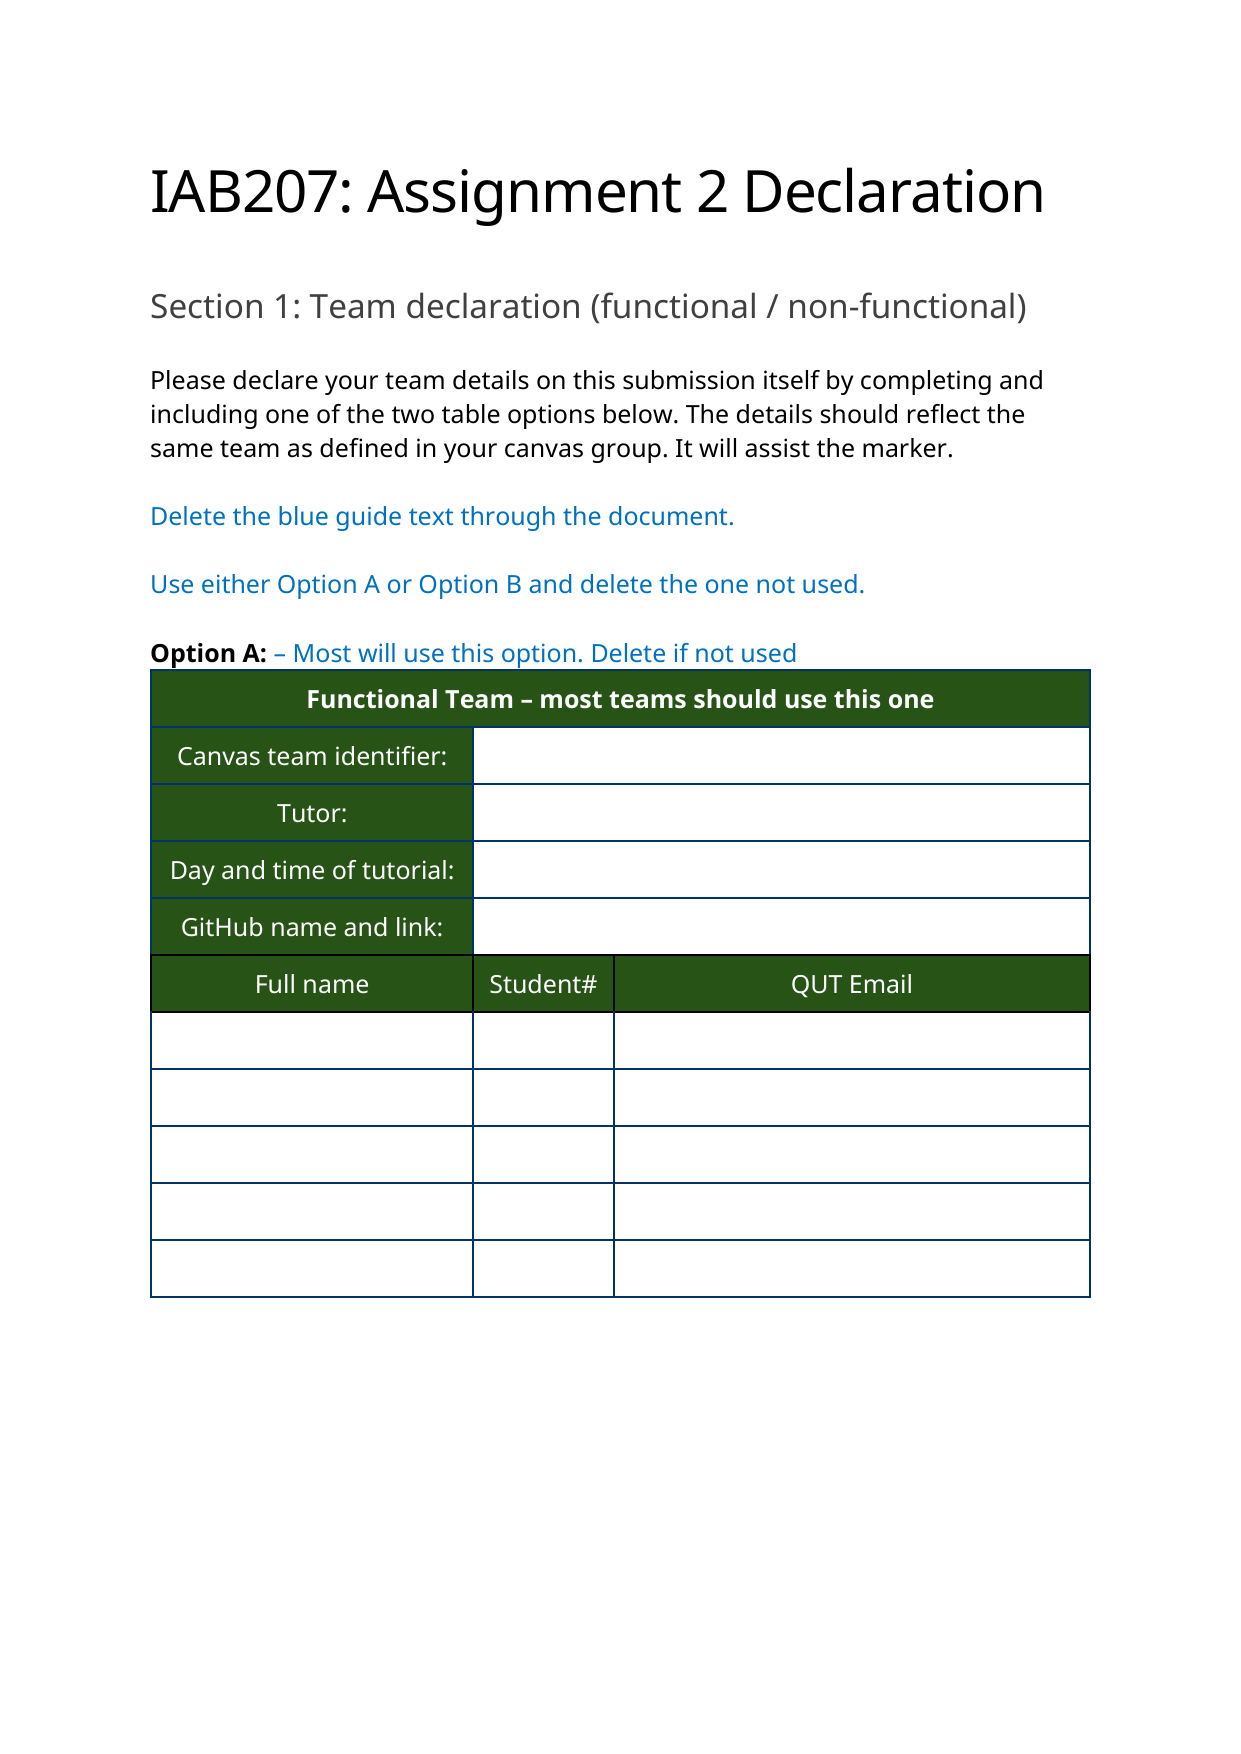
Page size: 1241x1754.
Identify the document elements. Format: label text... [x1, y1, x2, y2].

table_cell [474, 785, 1089, 840]
table_cell [615, 1184, 1089, 1239]
table_cell [615, 1013, 1089, 1068]
table_cell [474, 899, 1089, 954]
table_cell [474, 1241, 613, 1296]
table_cell [474, 728, 1089, 783]
table_cell [615, 1241, 1089, 1296]
table_cell [152, 1184, 472, 1239]
table_cell Day and time of tutorial: [152, 842, 472, 897]
table_cell [152, 1013, 472, 1068]
table_cell [152, 1241, 472, 1296]
table_cell [474, 1184, 613, 1239]
text Option A: – Most will use this option. Delete if not used [150, 635, 1090, 669]
table_cell QUT Email [615, 956, 1089, 1011]
table_cell Student# [474, 956, 613, 1011]
table_cell [152, 1127, 472, 1182]
table_cell [474, 1070, 613, 1125]
text Use either Option A or Option B and delete the one not used. [150, 567, 1090, 601]
table_cell Canvas team identifier: [152, 728, 472, 783]
text Delete the blue guide text through the document. [150, 499, 1090, 533]
table_cell [474, 1127, 613, 1182]
table_cell Full name [152, 956, 472, 1011]
table_cell [615, 1070, 1089, 1125]
table_cell [474, 1013, 613, 1068]
table_cell [474, 842, 1089, 897]
table_cell [615, 1127, 1089, 1182]
text Section 1: Team declaration (functional / non-functional) [150, 283, 1090, 329]
table_cell [152, 1070, 472, 1125]
table_cell Tutor: [152, 785, 472, 840]
table_header Functional Team – most teams should use this one [152, 671, 1089, 726]
table_cell GitHub name and link: [152, 899, 472, 954]
text Please declare your team details on this submission itself by completing and including one of the two table options below. The details should reflect the same team as defined in your canvas group. It will assist the marker. [150, 363, 1090, 465]
title IAB207: Assignment 2 Declaration [150, 150, 1090, 229]
